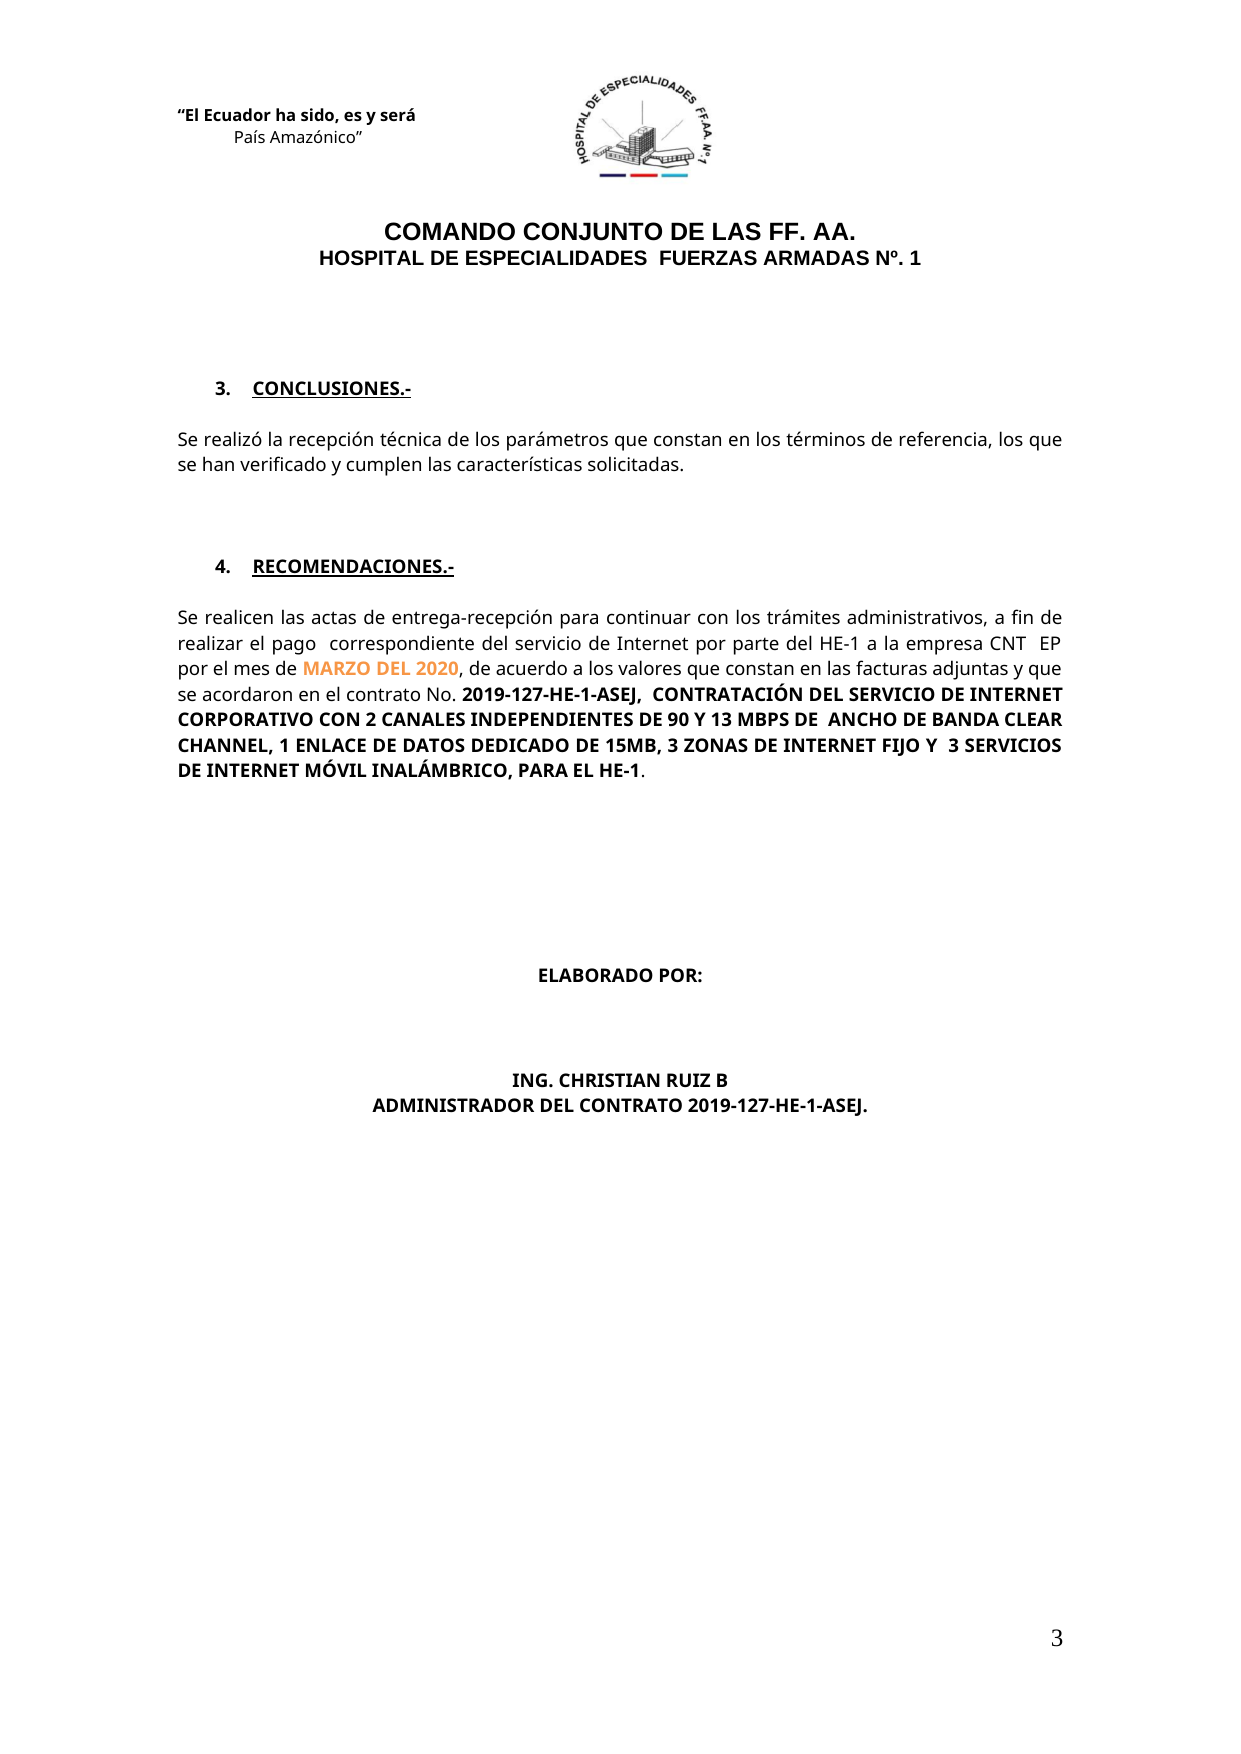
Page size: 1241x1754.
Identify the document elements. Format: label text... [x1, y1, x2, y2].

text ELABORADO POR: [177, 962, 1063, 987]
text Se realizó la recepción técnica de los parámetros que constan en los términos de referencia, los que se han verificado y cumplen las características solicitadas. [177, 426, 1063, 477]
text ING. CHRISTIAN RUIZ B [177, 1067, 1063, 1093]
text ADMINISTRADOR DEL CONTRATO 2019-127-HE-1-ASEJ. [177, 1093, 1063, 1118]
list CONCLUSIONES.- [215, 375, 1063, 401]
picture [568, 71, 722, 194]
text Se realicen las actas de entrega-recepción para continuar con los trámites administrativos, a fin de realizar el pago correspondiente del servicio de Internet por parte del HE-1 a la empresa CNT EP por el mes de MARZO DEL 2020, de acuerdo a los valores que constan en las facturas adjuntas y que se acordaron en el contrato No. 2019-127-HE-1-ASEJ, CONTRATACIÓN DEL SERVICIO DE INTERNET CORPORATIVO CON 2 CANALES INDEPENDIENTES DE 90 Y 13 MBPS DE ANCHO DE BANDA CLEAR CHANNEL, 1 ENLACE DE DATOS DEDICADO DE 15MB, 3 ZONAS DE INTERNET FIJO Y 3 SERVICIOS DE INTERNET MÓVIL INALÁMBRICO, PARA EL HE-1. [177, 605, 1063, 783]
list RECOMENDACIONES.- [215, 554, 1063, 579]
